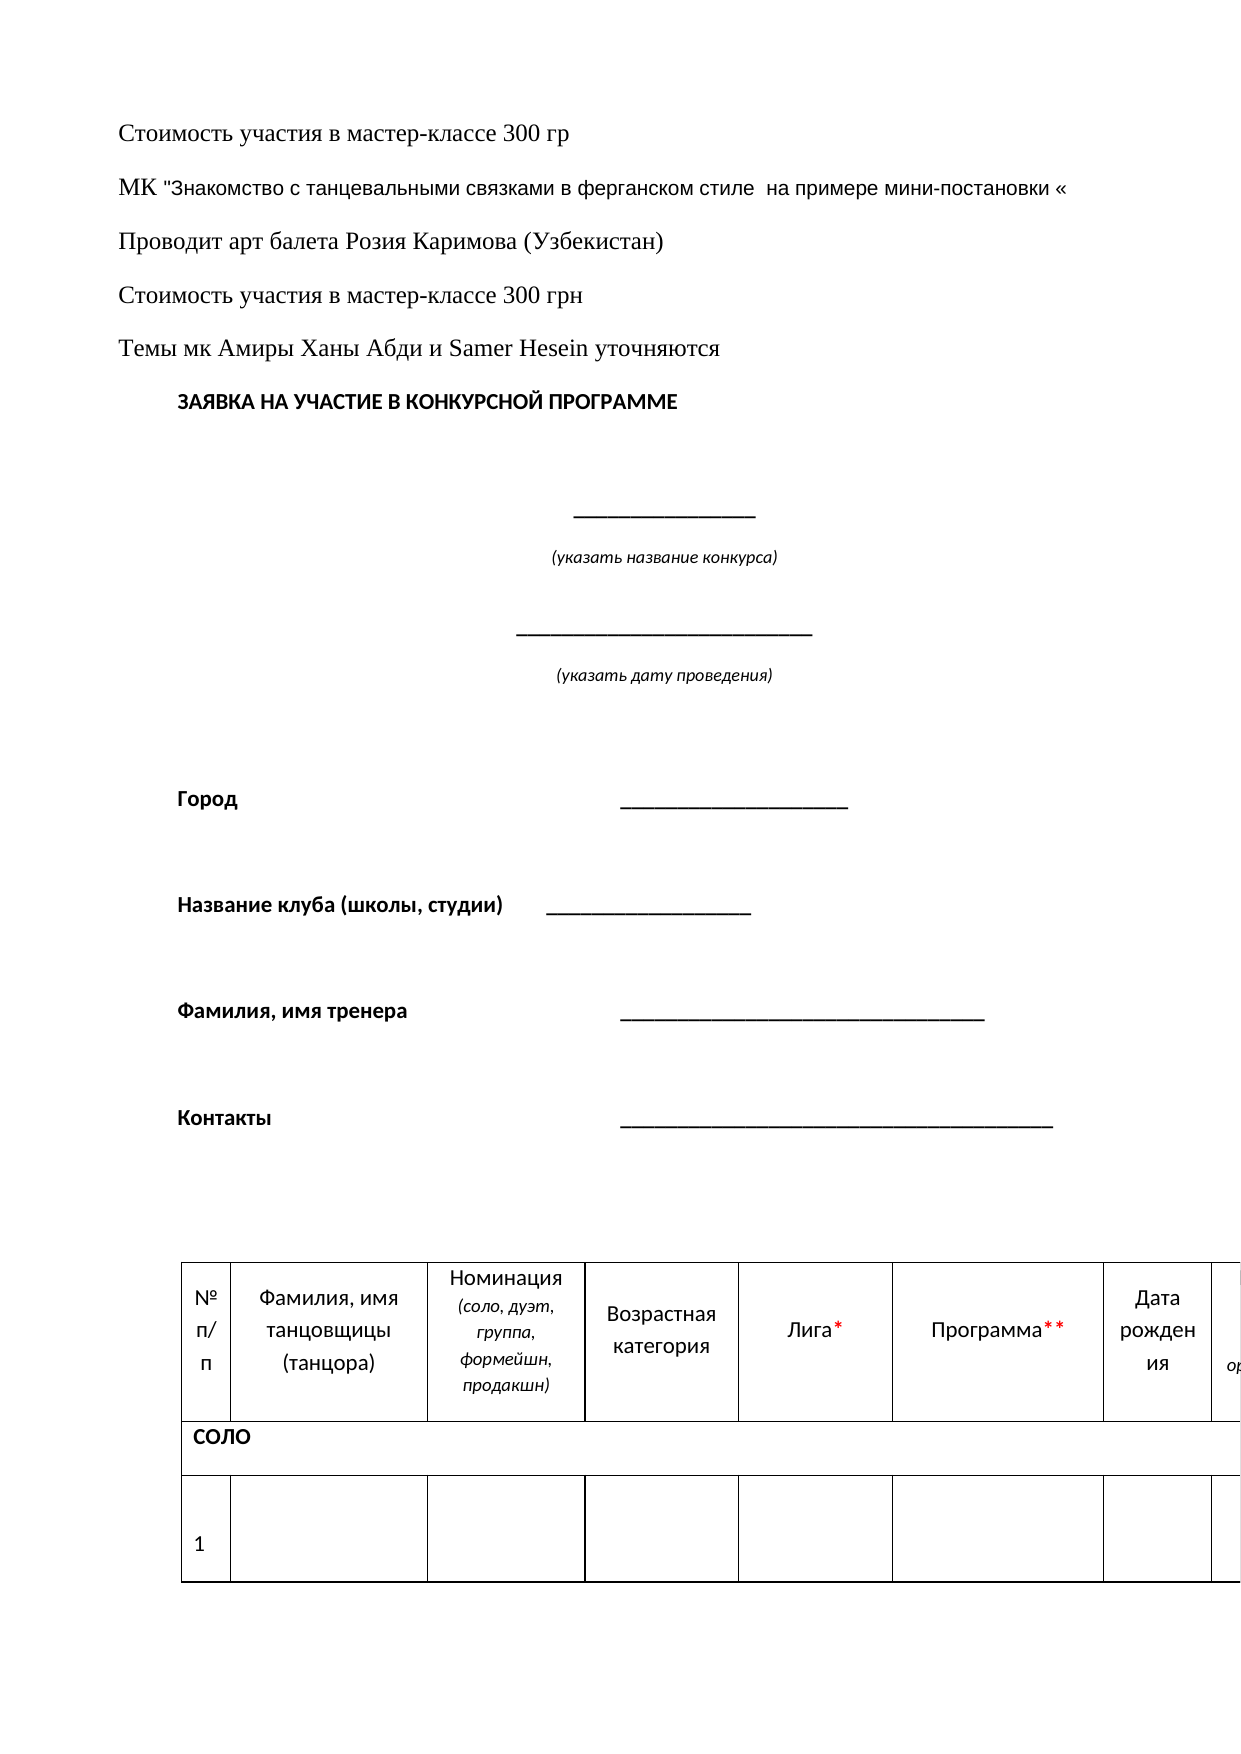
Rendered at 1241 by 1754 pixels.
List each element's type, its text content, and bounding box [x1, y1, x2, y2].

text (указать дату проведения) [177, 664, 1152, 702]
text МК "Знакомство с танцевальными связками в ферганском стиле на примере мини-постановки « [118, 172, 1152, 201]
table_cell 1 [182, 1476, 230, 1581]
table_cell [231, 1476, 427, 1581]
table_header Дата рождения [1104, 1263, 1211, 1421]
text Город ____________________ [177, 784, 1152, 812]
text Проводит арт балета Розия Каримова (Узбекистан) [118, 226, 1152, 254]
text Фамилия, имя тренера ________________________________ [177, 997, 1152, 1024]
text Стоимость участия в мастер-классе 300 грн [118, 280, 1152, 308]
table_header Возрастная категория [586, 1263, 738, 1421]
text ________________ [177, 493, 1152, 521]
table_cell [739, 1476, 892, 1581]
table_cell [1212, 1476, 1240, 1581]
table_header Фамилия, имя танцовщицы (танцора) [231, 1263, 427, 1421]
table_header Наличие книжки (какой организации) [1212, 1263, 1240, 1421]
text __________________________ [177, 611, 1152, 639]
table_cell [586, 1476, 738, 1581]
table_cell [1104, 1476, 1211, 1581]
text Стоимость участия в мастер-классе 300 гр [118, 118, 1152, 147]
table_header Лига* [739, 1263, 892, 1421]
table_header Номинация (соло, дуэт, группа, формейшн, продакшн) [428, 1263, 584, 1421]
text Контакты ______________________________________ [177, 1103, 1152, 1131]
text Название клуба (школы, студии) __________________ [177, 891, 1152, 918]
table_cell [428, 1476, 584, 1581]
table_header № п/п [182, 1263, 230, 1421]
table_header Программа** [893, 1263, 1103, 1421]
text ЗАЯВКА НА УЧАСТИЕ В КОНКУРСНОЙ ПРОГРАММЕ [177, 387, 1152, 415]
table_cell [893, 1476, 1103, 1581]
text (указать название конкурса) [177, 546, 1152, 584]
text Темы мк Амиры Ханы Абди и Samer Hesein уточняются [118, 333, 1152, 362]
table_cell СОЛО [182, 1422, 1240, 1474]
